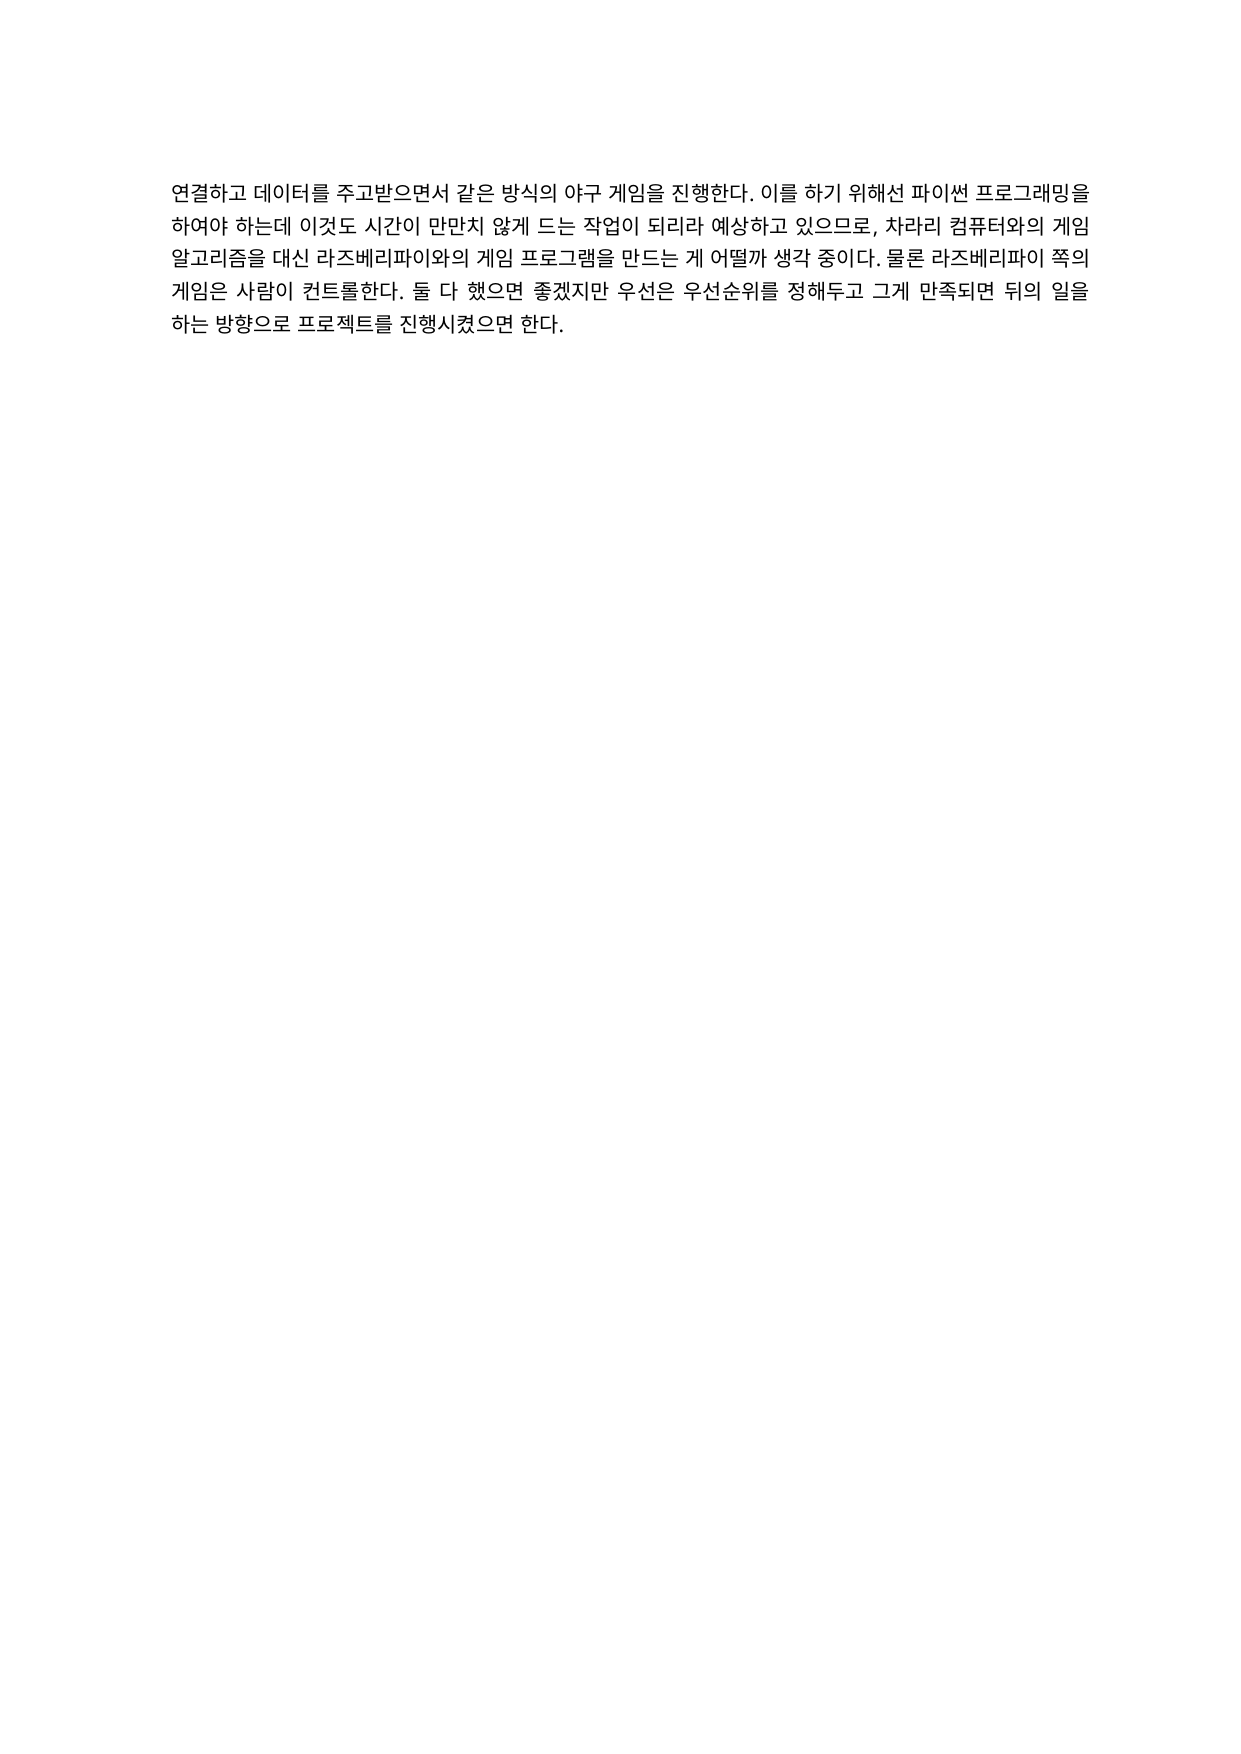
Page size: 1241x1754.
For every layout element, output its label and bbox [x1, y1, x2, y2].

text [150, 177, 1090, 338]
